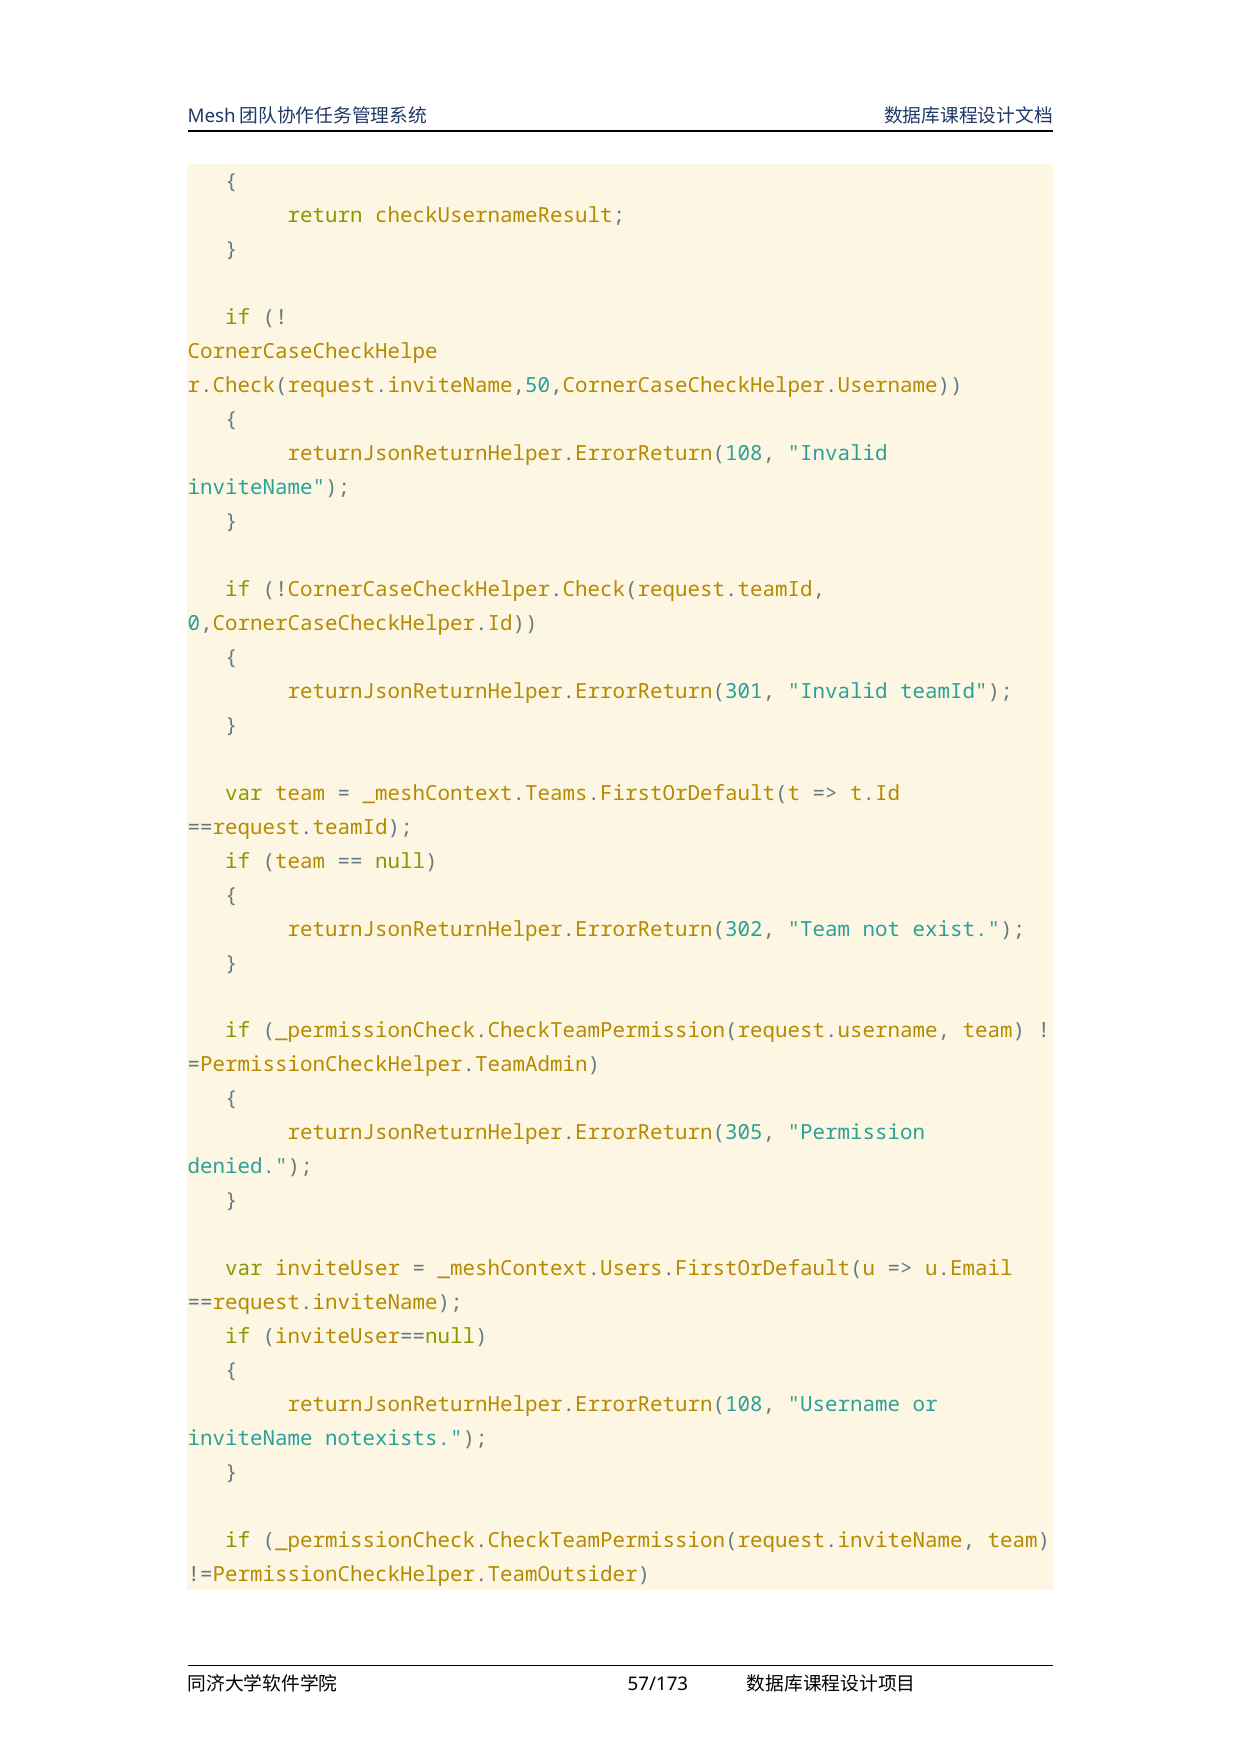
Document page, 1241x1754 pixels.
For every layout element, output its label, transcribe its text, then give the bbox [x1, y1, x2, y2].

text if (inviteUser==null) [187, 1318, 1053, 1352]
text { [187, 402, 1053, 436]
text returnJsonReturnHelper.ErrorReturn(302, "Team not exist."); [187, 911, 1053, 945]
text if (_permissionCheck.CheckTeamPermission(request.inviteName, team) !=PermissionCheckHelper.TeamOutsider) [187, 1522, 1053, 1590]
text if (team == null) [187, 843, 1053, 877]
text if (!CornerCaseCheckHelper.Check(request.inviteName,50,CornerCaseCheckHelper.Username)) [187, 300, 1053, 402]
text returnJsonReturnHelper.ErrorReturn(108, "Username or inviteName notexists."); [187, 1386, 1053, 1454]
text } [187, 503, 1053, 537]
text return checkUsernameResult; [187, 198, 1053, 232]
text if (_permissionCheck.CheckTeamPermission(request.username, team) !=PermissionCheckHelper.TeamAdmin) [187, 1013, 1053, 1081]
text { [187, 1081, 1053, 1115]
text { [187, 639, 1053, 673]
text { [187, 1352, 1053, 1386]
text } [187, 707, 1053, 741]
text { [187, 164, 1053, 198]
text var inviteUser = _meshContext.Users.FirstOrDefault(u => u.Email ==request.inviteName); [187, 1251, 1053, 1318]
text if (!CornerCaseCheckHelper.Check(request.teamId, 0,CornerCaseCheckHelper.Id)) [187, 571, 1053, 639]
text } [187, 1183, 1053, 1217]
text { [187, 877, 1053, 911]
text } [187, 945, 1053, 979]
text } [187, 232, 1053, 266]
text returnJsonReturnHelper.ErrorReturn(305, "Permission denied."); [187, 1115, 1053, 1183]
text returnJsonReturnHelper.ErrorReturn(301, "Invalid teamId"); [187, 673, 1053, 707]
text returnJsonReturnHelper.ErrorReturn(108, "Invalid inviteName"); [187, 436, 1053, 503]
text } [187, 1454, 1053, 1488]
text var team = _meshContext.Teams.FirstOrDefault(t => t.Id ==request.teamId); [187, 775, 1053, 843]
